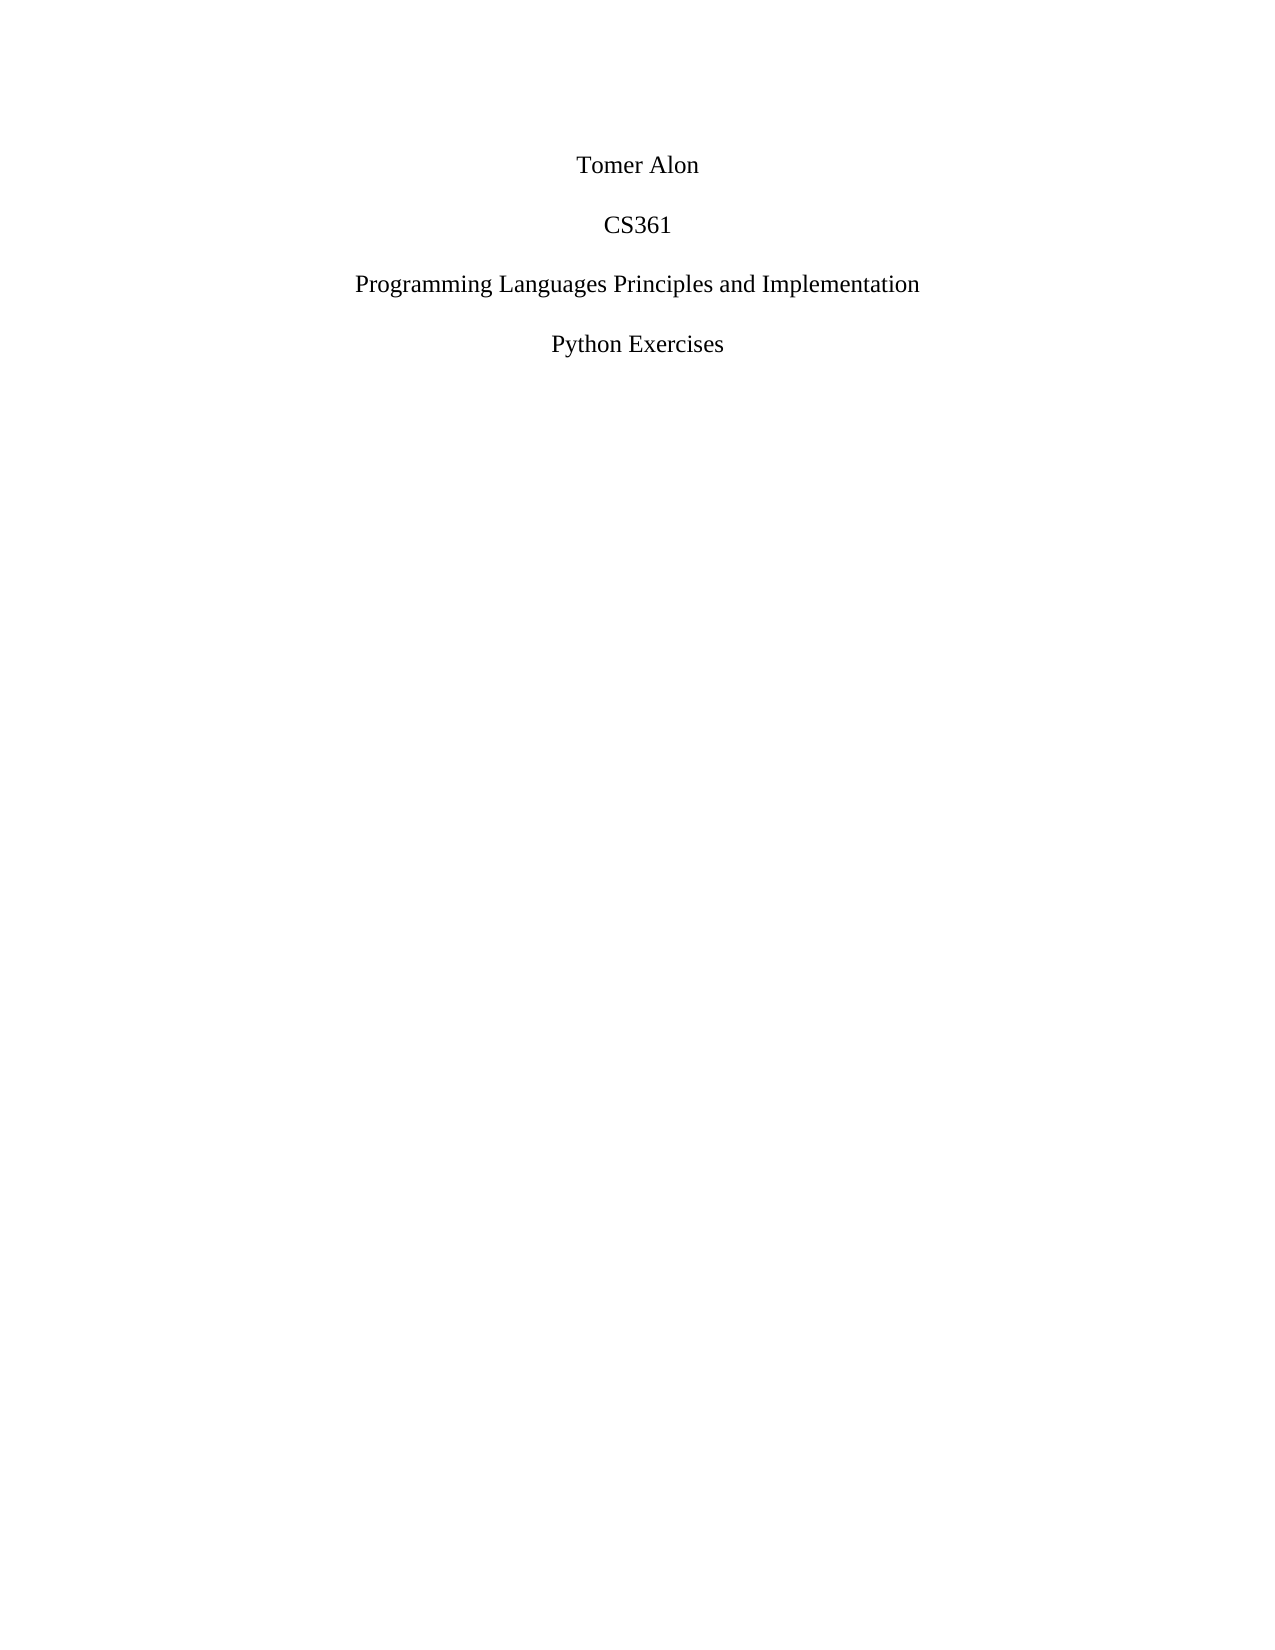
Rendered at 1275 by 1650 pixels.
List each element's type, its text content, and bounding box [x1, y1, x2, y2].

text Programming Languages Principles and Implementation [150, 269, 1125, 298]
text Tomer Alon [150, 150, 1125, 179]
text Python Exercises [150, 329, 1125, 358]
text CS361 [150, 210, 1125, 238]
